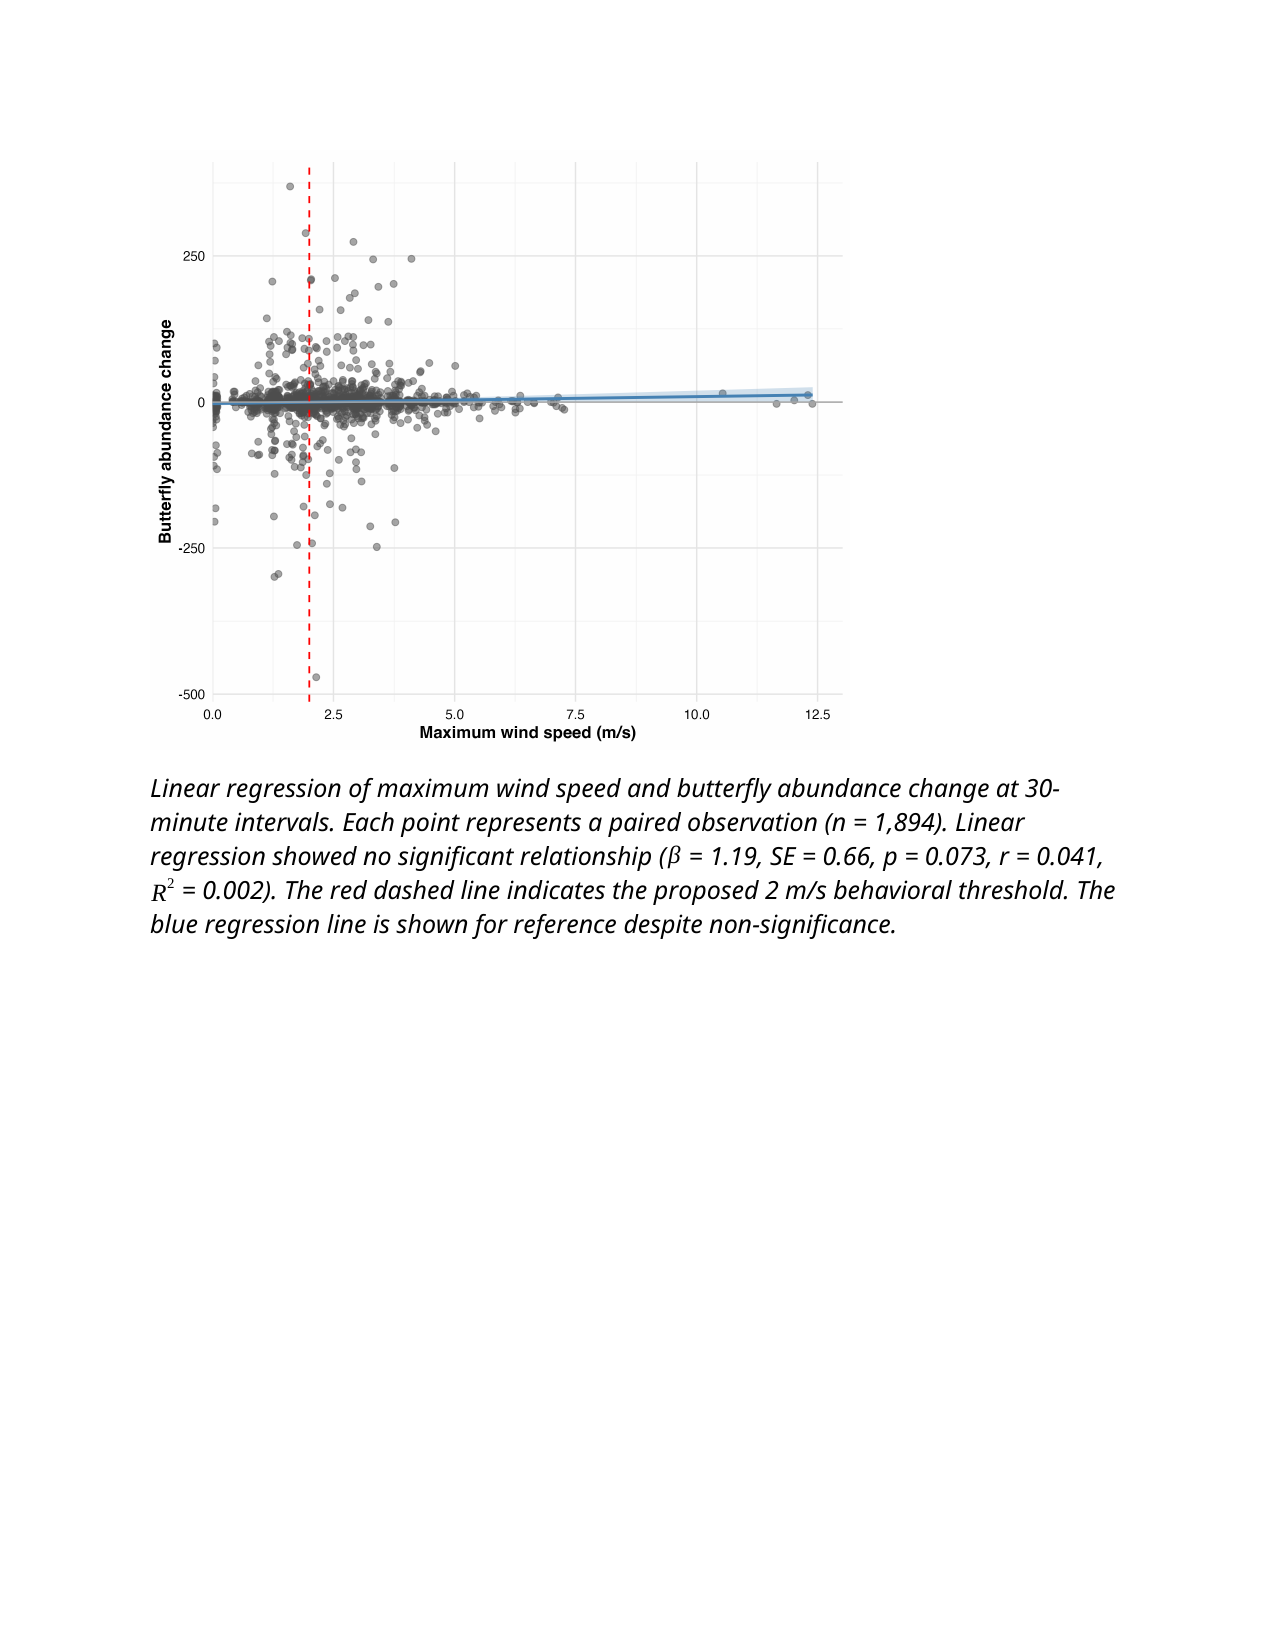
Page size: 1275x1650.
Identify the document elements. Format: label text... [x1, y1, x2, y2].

text Linear regression of maximum wind speed and butterfly abundance change at 30-minute intervals. Each point represents a paired observation (n = 1,894). Linear regression showed no significant relationship ( = 1.19, SE = 0.66, p = 0.073, r = 0.041, = 0.002). The red dashed line indicates the proposed 2 m/s behavioral threshold. The blue regression line is shown for reference despite non-significance. [150, 771, 1125, 941]
picture [150, 150, 851, 750]
